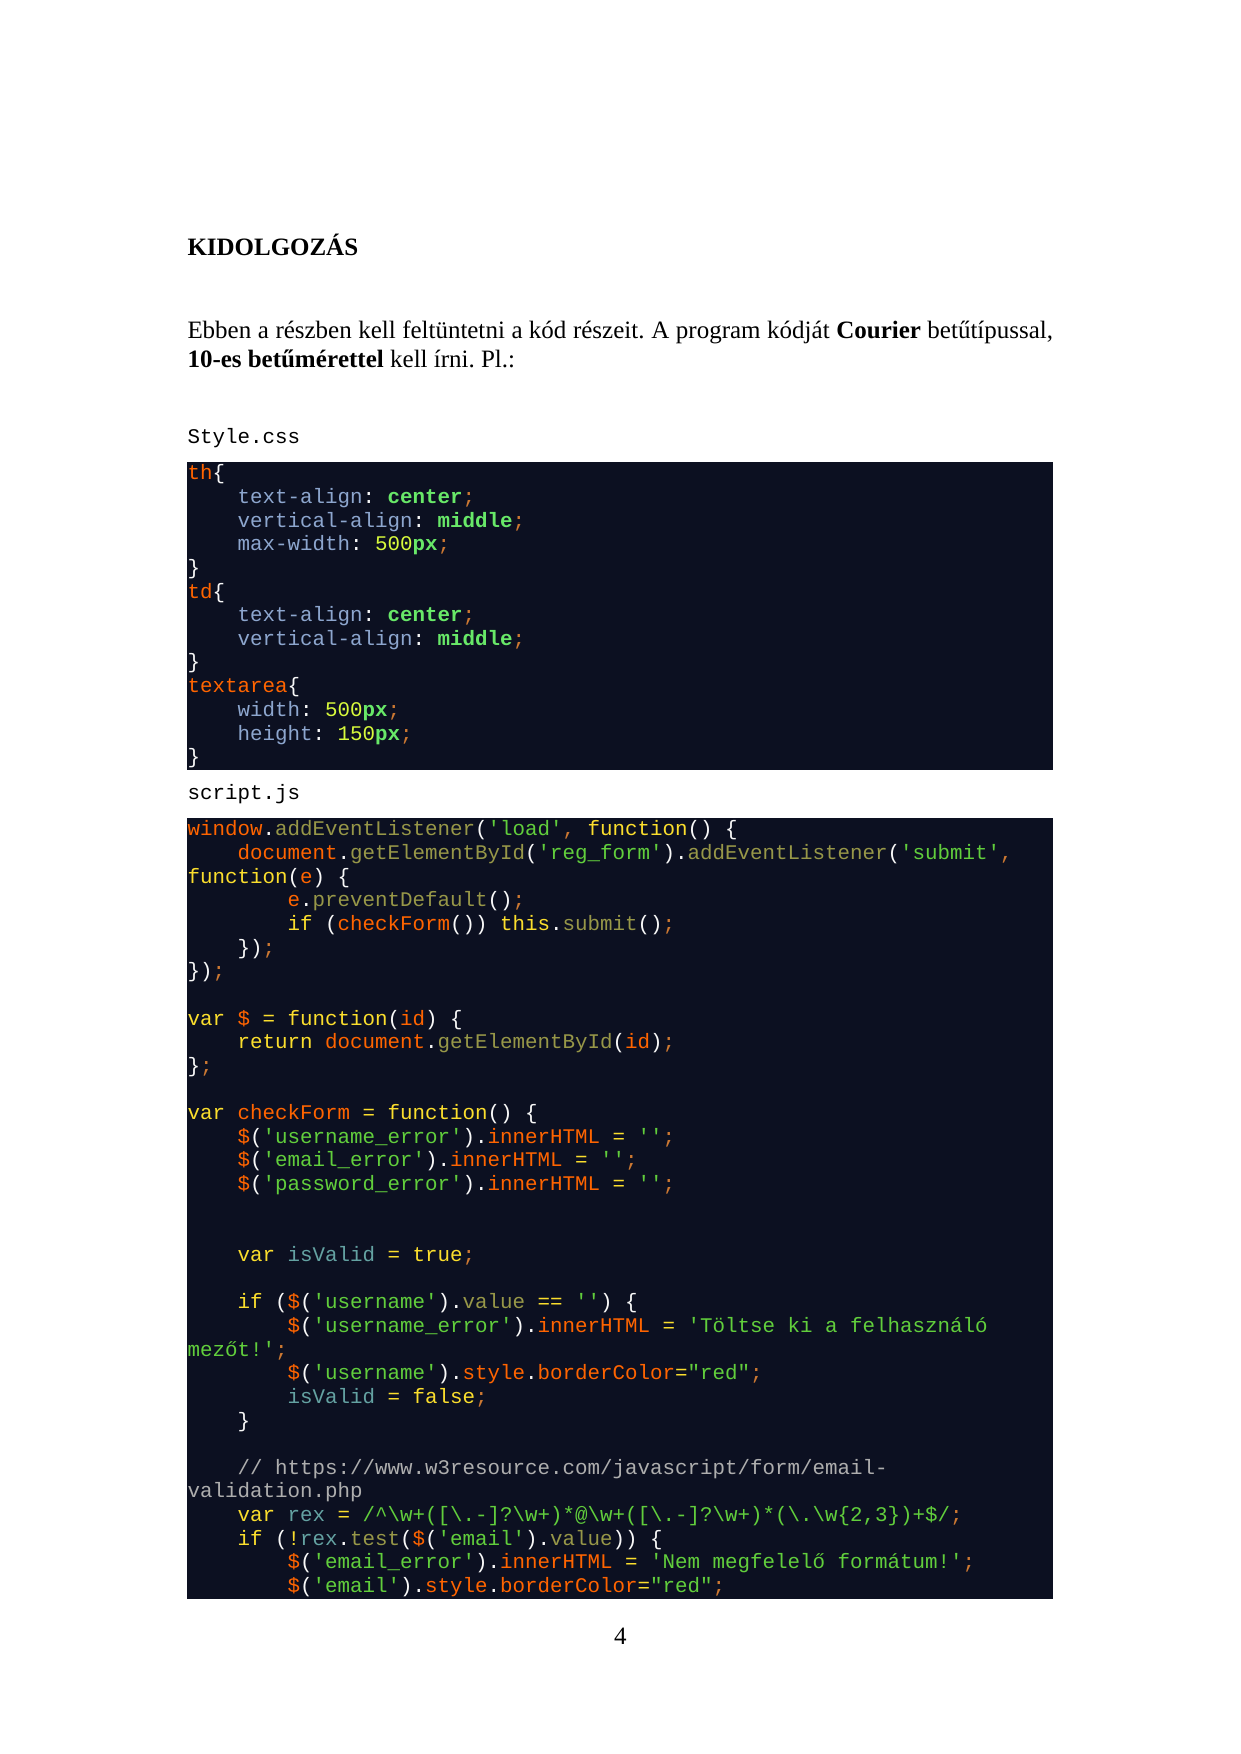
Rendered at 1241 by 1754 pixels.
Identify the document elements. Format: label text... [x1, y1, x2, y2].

text script.js [187, 782, 1053, 806]
text Ebben a részben kell feltüntetni a kód részeit. A program kódját Courier betűtípussal, 10-es betűmérettel kell írni. Pl.: [187, 315, 1053, 372]
text KIDOLGOZÁS [187, 232, 1053, 261]
text th{ text-align: center; vertical-align: middle; max-width: 500px; } td{ text-align: center; vertical-align: middle; } textarea{ width: 500px; height: 150px; } [187, 462, 1053, 770]
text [187, 818, 1053, 1599]
text Style.css [187, 426, 1053, 450]
